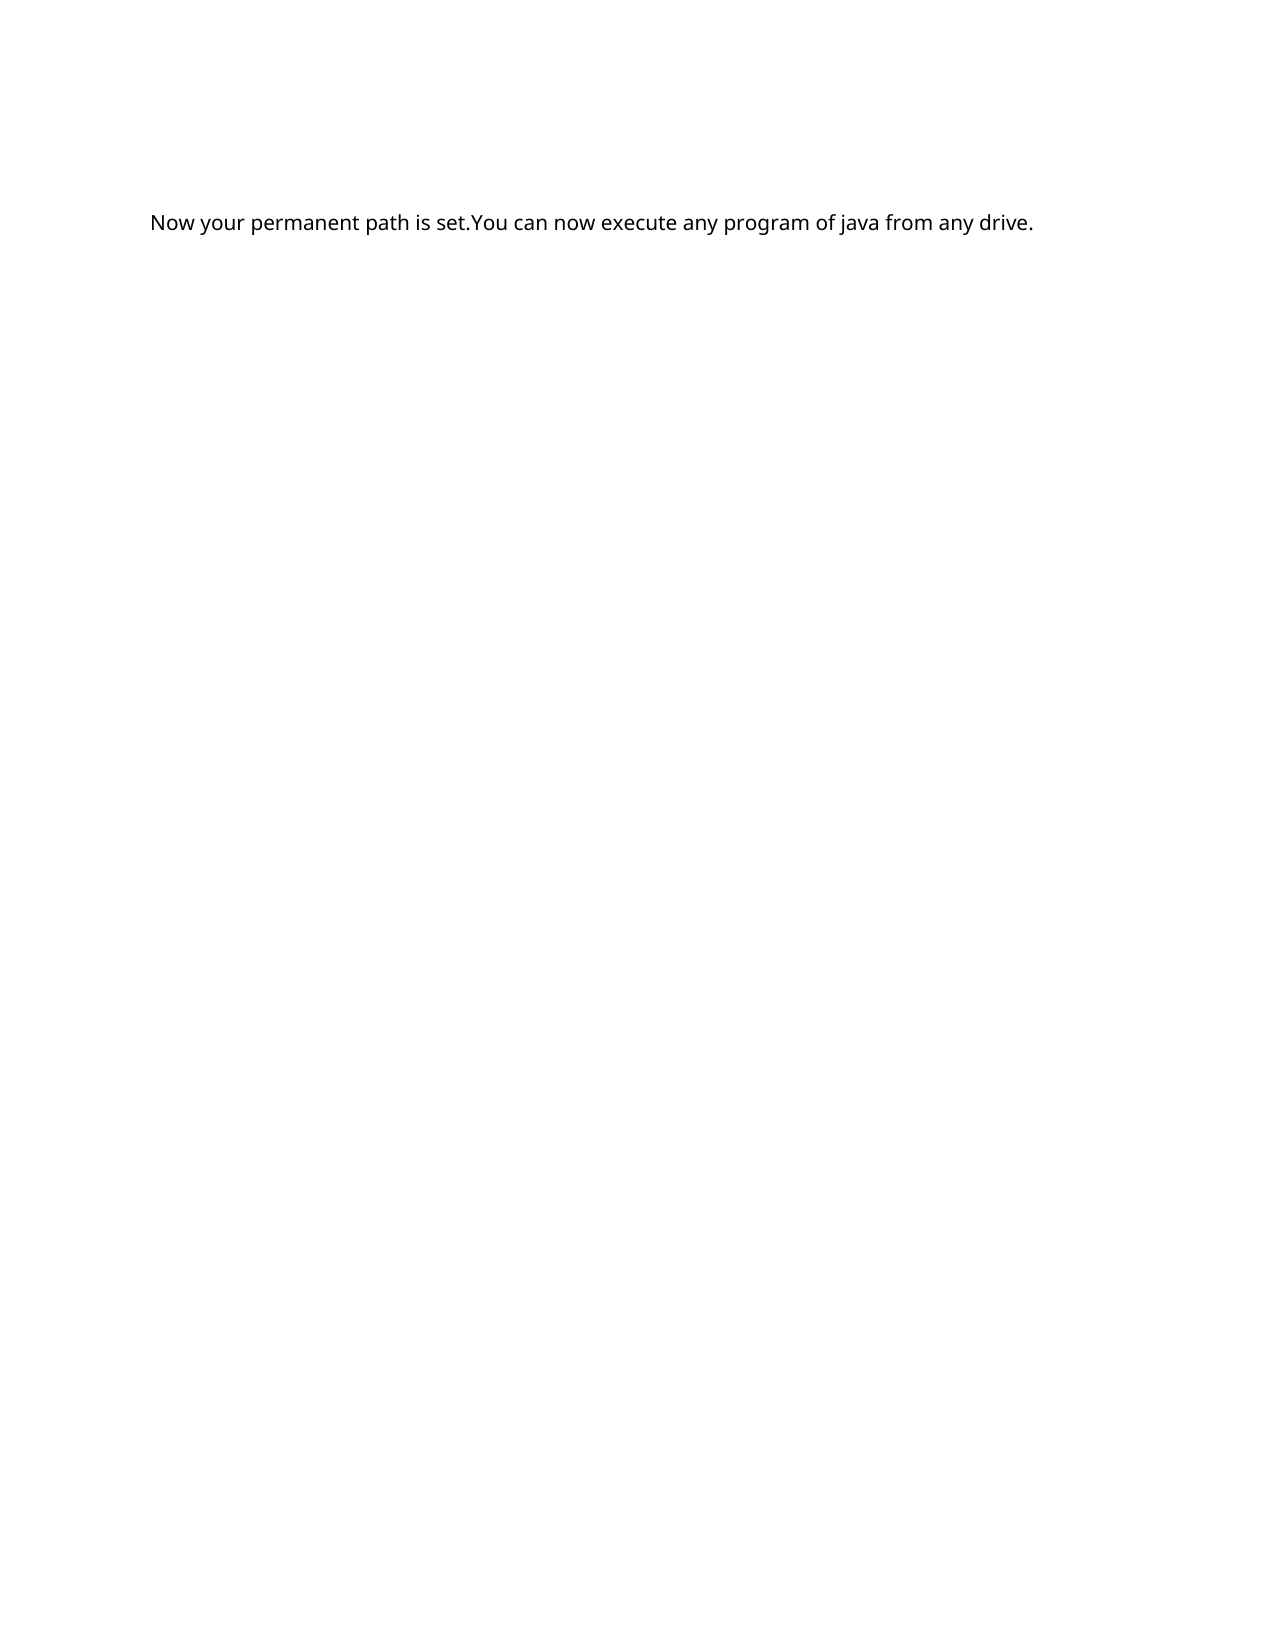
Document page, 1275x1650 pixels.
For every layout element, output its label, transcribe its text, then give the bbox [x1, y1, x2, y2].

text Now your permanent path is set.You can now execute any program of java from any drive. [150, 208, 1125, 236]
